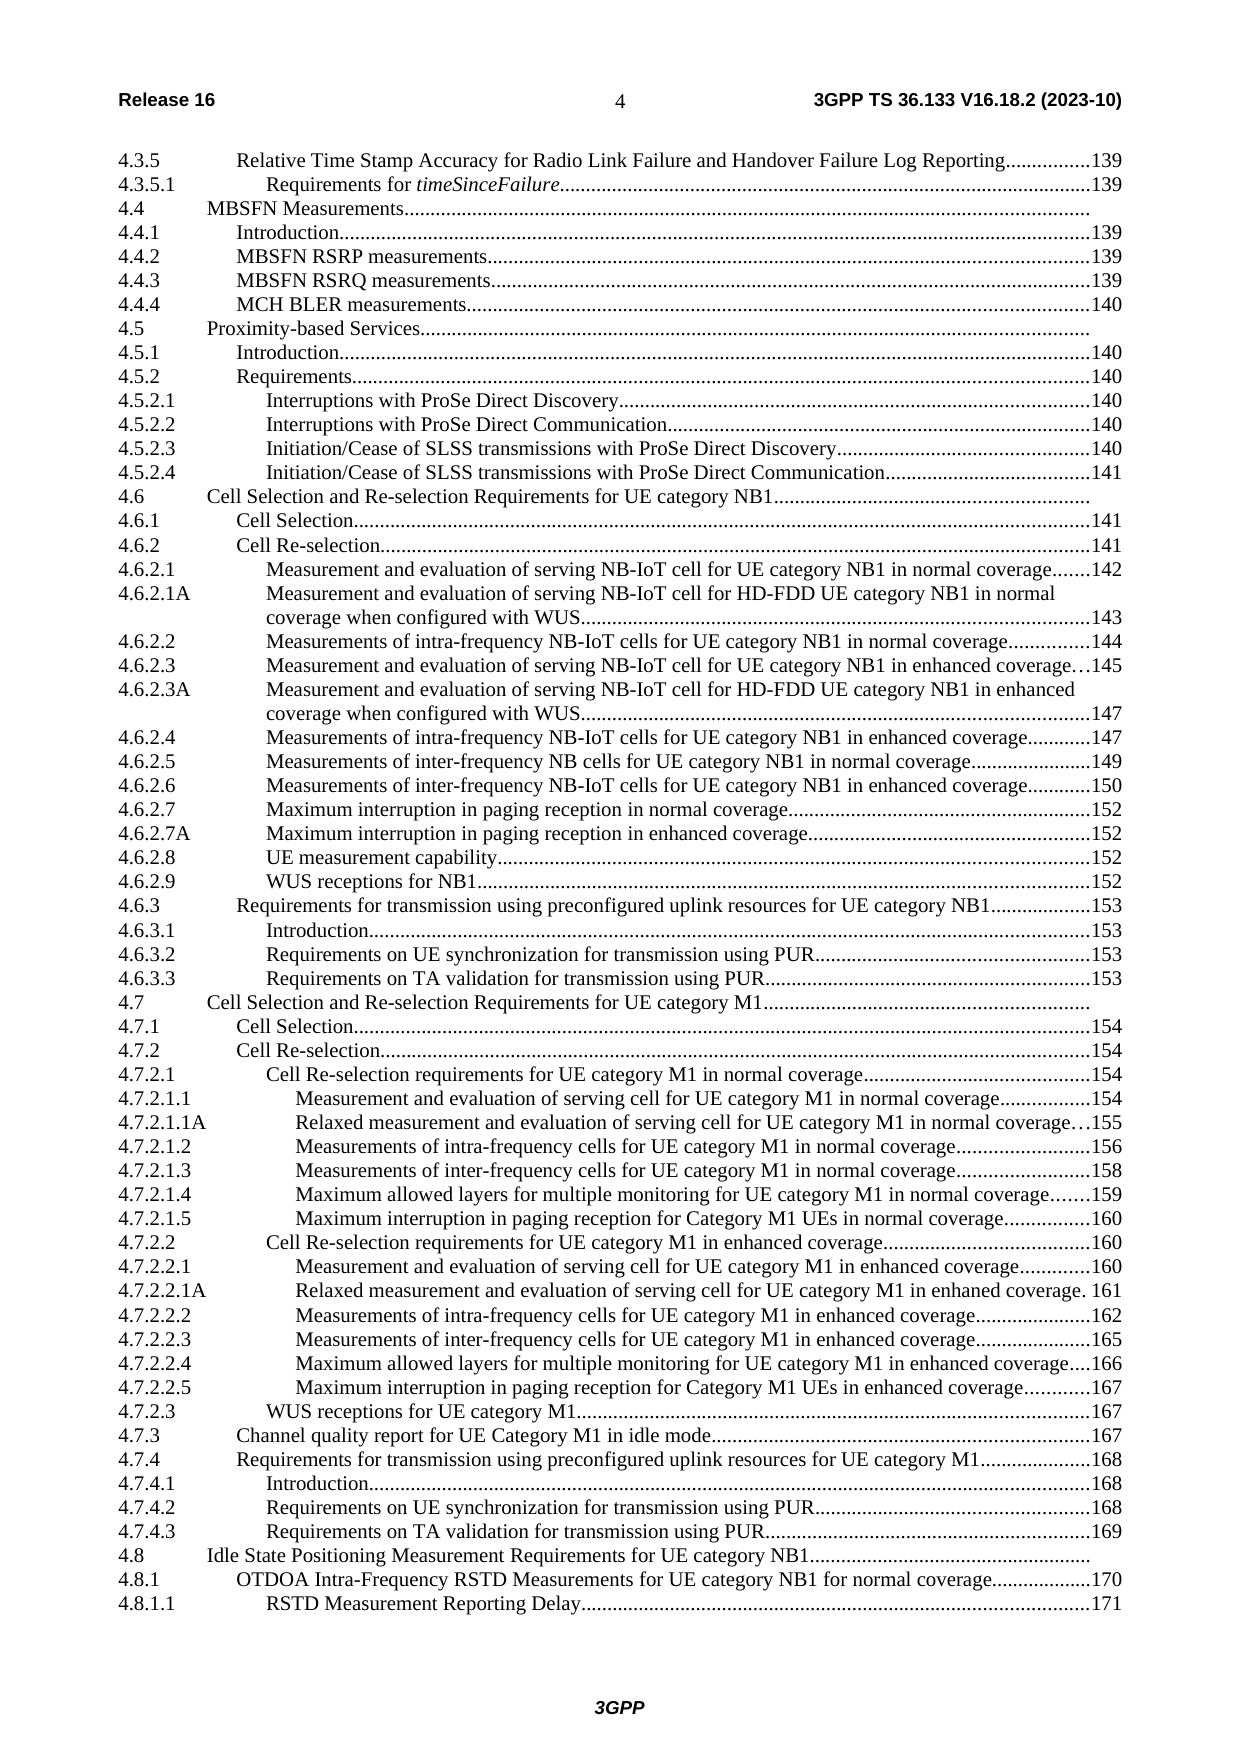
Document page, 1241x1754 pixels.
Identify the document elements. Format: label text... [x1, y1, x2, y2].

text 4.7.2.2 Cell Re-selection requirements for UE category M1 in enhanced coverage 160 [118, 1230, 1122, 1254]
text 4.7.2.2.1A Relaxed measurement and evaluation of serving cell for UE category M1 in enhaned coverage 161 [118, 1278, 1122, 1302]
text 4.7.2.3 WUS receptions for UE category M1 167 [118, 1399, 1122, 1423]
text 4.4.3 MBSFN RSRQ measurements 139 [118, 268, 1122, 292]
text 4.5.2 Requirements 140 [118, 364, 1122, 388]
text 4.6.2.3 Measurement and evaluation of serving NB-IoT cell for UE category NB1 in enhanced coverage 145 [118, 653, 1122, 677]
text 4.6.2.8 UE measurement capability 152 [118, 845, 1122, 869]
text 4.6 Cell Selection and Re-selection Requirements for UE category NB1 141 [118, 484, 1078, 508]
text 4.7.2.2.4 Maximum allowed layers for multiple monitoring for UE category M1 in enhanced coverage 166 [118, 1351, 1122, 1375]
text 4.7.1 Cell Selection 154 [118, 1014, 1122, 1038]
text 4.7.2 Cell Re-selection 154 [118, 1038, 1122, 1062]
text 4.5.2.4 Initiation/Cease of SLSS transmissions with ProSe Direct Communication 141 [118, 460, 1122, 484]
text 4.6.2.7A Maximum interruption in paging reception in enhanced coverage 152 [118, 821, 1122, 845]
text 4.7.2.1.2 Measurements of intra-frequency cells for UE category M1 in normal coverage 156 [118, 1134, 1122, 1158]
text 4.4.1 Introduction 139 [118, 220, 1122, 244]
text 4.6.2.6 Measurements of inter-frequency NB-IoT cells for UE category NB1 in enhanced coverage 150 [118, 773, 1122, 797]
text 4.8 Idle State Positioning Measurement Requirements for UE category NB1 170 [118, 1543, 1078, 1567]
text 4.5.2.2 Interruptions with ProSe Direct Communication 140 [118, 412, 1122, 436]
text 4.8.1 OTDOA Intra-Frequency RSTD Measurements for UE category NB1 for normal coverage 170 [118, 1567, 1122, 1591]
text 4.7.2.1.4 Maximum allowed layers for multiple monitoring for UE category M1 in normal coverage 159 [118, 1182, 1122, 1206]
text 4.6.2.3A Measurement and evaluation of serving NB-IoT cell for HD-FDD UE category NB1 in enhanced coverage when configured with WUS 147 [118, 677, 1122, 725]
text 4.6.2 Cell Re-selection 141 [118, 532, 1122, 557]
text 4.4 MBSFN Measurements 139 [118, 196, 1078, 220]
text 4.3.5.1 Requirements for timeSinceFailure 139 [118, 172, 1122, 196]
text 4.4.4 MCH BLER measurements 140 [118, 292, 1122, 316]
text 4.7.2.2.5 Maximum interruption in paging reception for Category M1 UEs in enhanced coverage 167 [118, 1375, 1122, 1399]
text 4.7.2.2.3 Measurements of inter-frequency cells for UE category M1 in enhanced coverage 165 [118, 1327, 1122, 1351]
text 4.6.2.5 Measurements of inter-frequency NB cells for UE category NB1 in normal coverage 149 [118, 749, 1122, 773]
text 4.7.2.1.1A Relaxed measurement and evaluation of serving cell for UE category M1 in normal coverage 155 [118, 1110, 1122, 1134]
text 4.8.1.1 RSTD Measurement Reporting Delay 171 [118, 1591, 1122, 1615]
text 4.7.2.1.1 Measurement and evaluation of serving cell for UE category M1 in normal coverage 154 [118, 1086, 1122, 1110]
text 4.7.4.2 Requirements on UE synchronization for transmission using PUR 168 [118, 1495, 1122, 1519]
text 4.7.2.2.1 Measurement and evaluation of serving cell for UE category M1 in enhanced coverage 160 [118, 1254, 1122, 1278]
text 4.7 Cell Selection and Re-selection Requirements for UE category M1 154 [118, 990, 1078, 1014]
text 4.6.3.2 Requirements on UE synchronization for transmission using PUR 153 [118, 942, 1122, 966]
text 4.5.2.3 Initiation/Cease of SLSS transmissions with ProSe Direct Discovery 140 [118, 436, 1122, 460]
text 4.6.1 Cell Selection 141 [118, 508, 1122, 532]
text 4.6.2.1A Measurement and evaluation of serving NB-IoT cell for HD-FDD UE category NB1 in normal coverage when configured with WUS 143 [118, 581, 1122, 629]
text 4.6.2.2 Measurements of intra-frequency NB-IoT cells for UE category NB1 in normal coverage 144 [118, 629, 1122, 653]
text 4.6.2.7 Maximum interruption in paging reception in normal coverage 152 [118, 797, 1122, 821]
text 4.4.2 MBSFN RSRP measurements 139 [118, 244, 1122, 268]
text 4.7.4.1 Introduction 168 [118, 1471, 1122, 1495]
text 4.7.2.2.2 Measurements of intra-frequency cells for UE category M1 in enhanced coverage 162 [118, 1302, 1122, 1327]
text 4.6.2.4 Measurements of intra-frequency NB-IoT cells for UE category NB1 in enhanced coverage 147 [118, 725, 1122, 749]
text 4.6.3 Requirements for transmission using preconfigured uplink resources for UE category NB1 153 [118, 893, 1122, 917]
text 4.7.2.1.5 Maximum interruption in paging reception for Category M1 UEs in normal coverage 160 [118, 1206, 1122, 1230]
text 4.7.2.1.3 Measurements of inter-frequency cells for UE category M1 in normal coverage 158 [118, 1158, 1122, 1182]
text 4.5 Proximity-based Services 140 [118, 316, 1078, 340]
text 4.7.3 Channel quality report for UE Category M1 in idle mode 167 [118, 1423, 1122, 1447]
text 4.5.2.1 Interruptions with ProSe Direct Discovery 140 [118, 388, 1122, 412]
text 4.6.2.1 Measurement and evaluation of serving NB-IoT cell for UE category NB1 in normal coverage 142 [118, 557, 1122, 581]
text 4.7.4.3 Requirements on TA validation for transmission using PUR 169 [118, 1519, 1122, 1543]
text 4.3.5 Relative Time Stamp Accuracy for Radio Link Failure and Handover Failure Log Reporting 139 [118, 147, 1122, 172]
text 4.6.3.1 Introduction 153 [118, 917, 1122, 942]
text 4.6.3.3 Requirements on TA validation for transmission using PUR 153 [118, 966, 1122, 990]
text 4.6.2.9 WUS receptions for NB1 152 [118, 869, 1122, 893]
text 4.7.2.1 Cell Re-selection requirements for UE category M1 in normal coverage 154 [118, 1062, 1122, 1086]
text 4.7.4 Requirements for transmission using preconfigured uplink resources for UE category M1 168 [118, 1447, 1122, 1471]
text 4.5.1 Introduction 140 [118, 340, 1122, 364]
